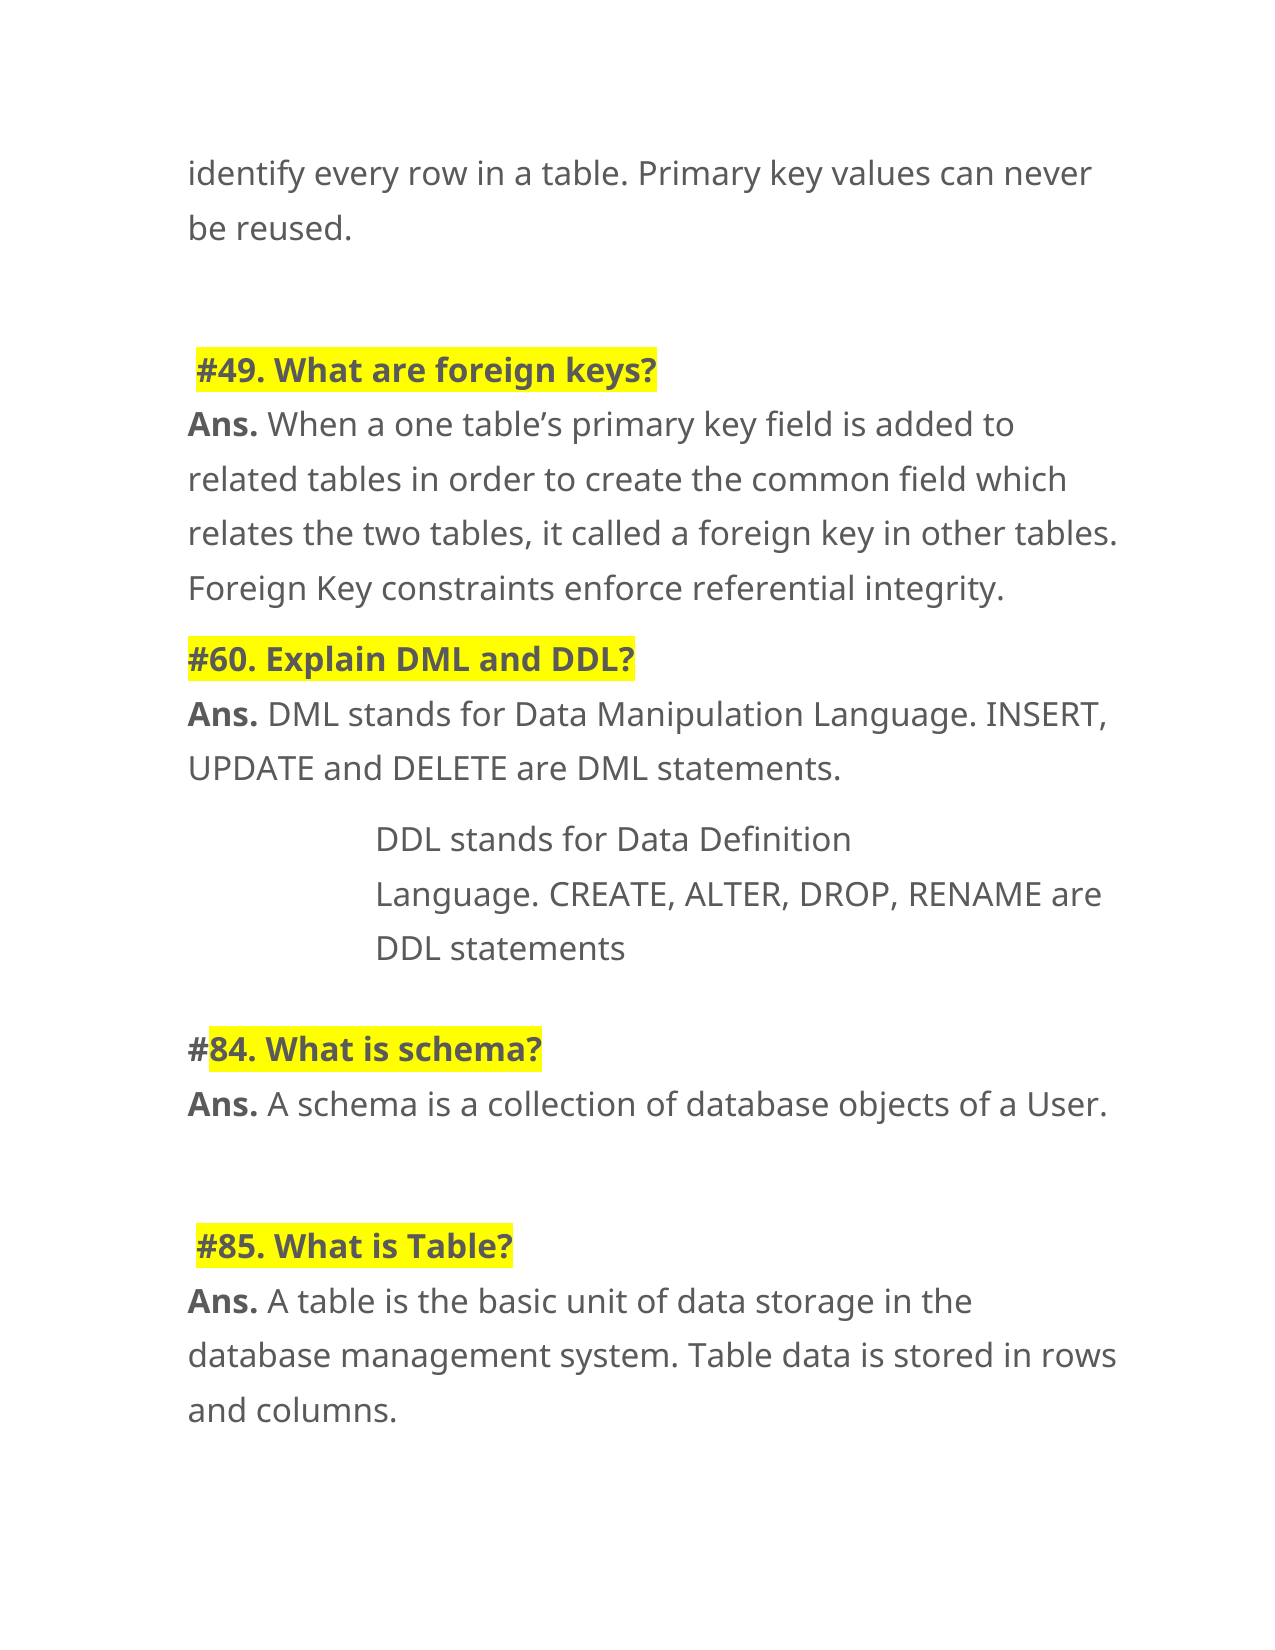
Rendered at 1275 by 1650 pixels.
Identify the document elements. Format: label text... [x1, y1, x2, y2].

text DDL stands for Data Definition Language. CREATE, ALTER, DROP, RENAME are DDL statements [375, 816, 1125, 970]
text #85. What is Table? Ans. A table is the basic unit of data storage in the database management system. Table data is stored in rows and columns. [187, 1223, 1125, 1432]
text #84. What is schema? Ans. A schema is a collection of database objects of a User. [187, 1026, 1125, 1126]
text #60. Explain DML and DDL? Ans. DML stands for Data Manipulation Language. INSERT, UPDATE and DELETE are DML statements. [187, 636, 1125, 790]
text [187, 150, 1125, 250]
text #49. What are foreign keys? Ans. When a one table’s primary key field is added to related tables in order to create the common field which relates the two tables, it called a foreign key in other tables. Foreign Key constraints enforce referential integrity. [187, 347, 1125, 610]
